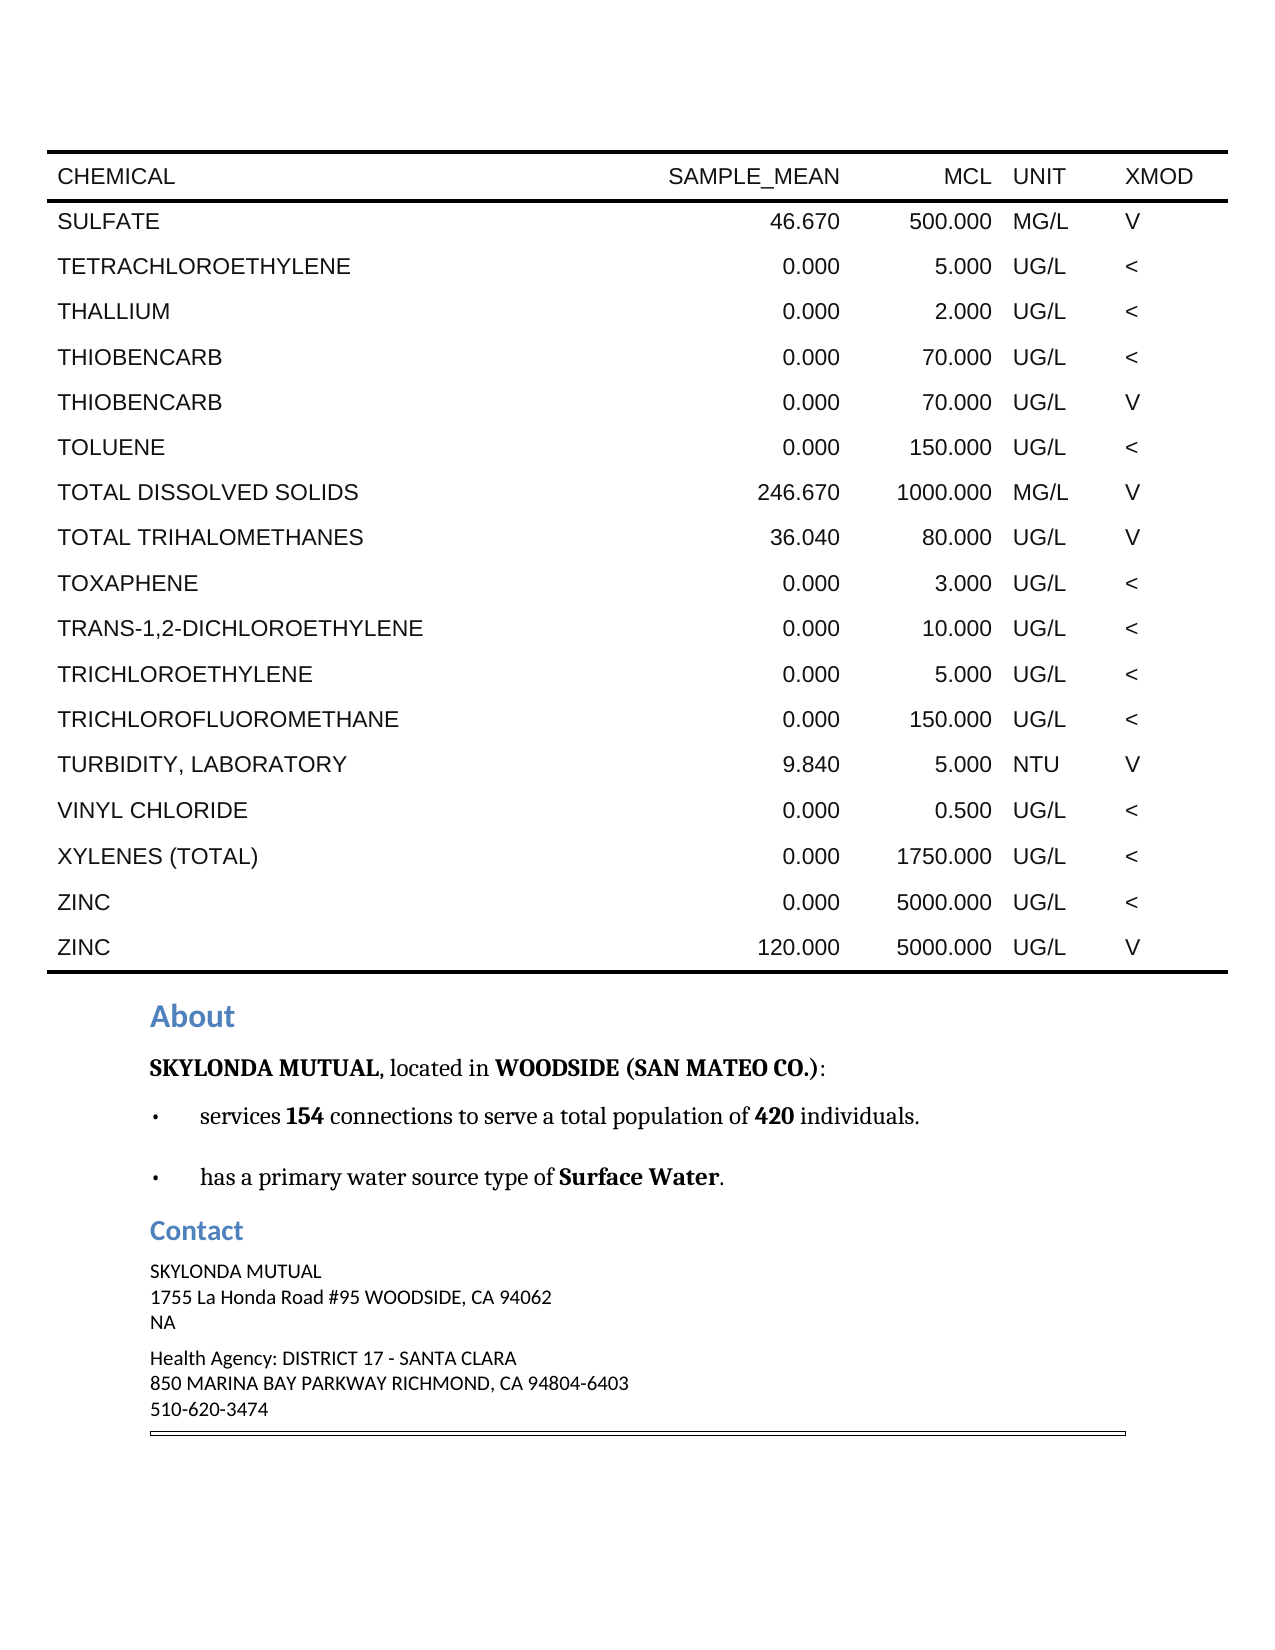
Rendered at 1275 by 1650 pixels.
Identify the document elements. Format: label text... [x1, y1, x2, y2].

list services 154 connections to serve a total population of 420 individuals. [150, 1102, 1125, 1159]
table_cell < [1114, 605, 1228, 651]
table_cell 150.000 [850, 425, 1002, 470]
table_cell < [1114, 425, 1228, 470]
table_cell 246.670 [638, 470, 850, 515]
table_cell V [1114, 742, 1228, 787]
subtitle About [150, 995, 1125, 1035]
table_header XMOD [1114, 154, 1228, 198]
table_cell ZINC [47, 925, 638, 970]
table_cell 150.000 [850, 696, 1002, 742]
table_cell < [1114, 334, 1228, 379]
table_cell 10.000 [850, 605, 1002, 651]
table_cell MG/L [1002, 470, 1114, 515]
table_cell 80.000 [850, 515, 1002, 560]
subtitle Contact [150, 1212, 1125, 1248]
table_cell 5000.000 [850, 879, 1002, 924]
table_cell 5000.000 [850, 925, 1002, 970]
table_cell 0.000 [638, 289, 850, 334]
table_cell THIOBENCARB [47, 379, 638, 424]
table_cell 1750.000 [850, 833, 1002, 879]
table_header MCL [850, 154, 1002, 198]
table_cell UG/L [1002, 289, 1114, 334]
table_cell V [1114, 379, 1228, 424]
table_cell UG/L [1002, 788, 1114, 833]
table_cell ZINC [47, 879, 638, 924]
table_cell < [1114, 788, 1228, 833]
table_cell UG/L [1002, 651, 1114, 696]
table_cell TRICHLOROETHYLENE [47, 651, 638, 696]
table_cell V [1114, 203, 1228, 244]
table_cell 36.040 [638, 515, 850, 560]
table_cell < [1114, 879, 1228, 924]
table_cell < [1114, 833, 1228, 879]
table_cell THIOBENCARB [47, 334, 638, 379]
table_cell 0.000 [638, 425, 850, 470]
table_cell < [1114, 651, 1228, 696]
table_cell SULFATE [47, 203, 638, 244]
table_cell 1000.000 [850, 470, 1002, 515]
table_cell < [1114, 560, 1228, 605]
table_cell UG/L [1002, 925, 1114, 970]
table_cell TOTAL DISSOLVED SOLIDS [47, 470, 638, 515]
table_cell 2.000 [850, 289, 1002, 334]
table_cell 3.000 [850, 560, 1002, 605]
list has a primary water source type of Surface Water. [150, 1163, 1125, 1192]
table_cell TOLUENE [47, 425, 638, 470]
table_cell TOTAL TRIHALOMETHANES [47, 515, 638, 560]
text Health Agency: DISTRICT 17 - SANTA CLARA 850 MARINA BAY PARKWAY RICHMOND, CA 94804-6403 510-620-3474 [150, 1345, 1125, 1421]
table_cell TETRACHLOROETHYLENE [47, 244, 638, 289]
table_cell TRICHLOROFLUOROMETHANE [47, 696, 638, 742]
table_cell 5.000 [850, 742, 1002, 787]
table_cell 0.000 [638, 651, 850, 696]
table_cell 70.000 [850, 334, 1002, 379]
table_cell 0.000 [638, 379, 850, 424]
table_cell TURBIDITY, LABORATORY [47, 742, 638, 787]
table_cell V [1114, 515, 1228, 560]
table_cell VINYL CHLORIDE [47, 788, 638, 833]
table_cell < [1114, 244, 1228, 289]
text SKYLONDA MUTUAL, located in WOODSIDE (SAN MATEO CO.): [150, 1054, 1125, 1083]
table_cell 46.670 [638, 203, 850, 244]
table_cell V [1114, 470, 1228, 515]
table_cell 9.840 [638, 742, 850, 787]
table_cell 0.000 [638, 879, 850, 924]
table_cell 0.500 [850, 788, 1002, 833]
text SKYLONDA MUTUAL 1755 La Honda Road #95 WOODSIDE, CA 94062 NA [150, 1258, 1125, 1335]
table_cell NTU [1002, 742, 1114, 787]
table_cell UG/L [1002, 833, 1114, 879]
table_cell UG/L [1002, 560, 1114, 605]
table_header UNIT [1002, 154, 1114, 198]
table_cell UG/L [1002, 334, 1114, 379]
table_header CHEMICAL [47, 154, 638, 198]
table_cell 5.000 [850, 651, 1002, 696]
table_cell MG/L [1002, 203, 1114, 244]
table_cell UG/L [1002, 879, 1114, 924]
table_cell < [1114, 289, 1228, 334]
table_cell < [1114, 696, 1228, 742]
table_cell UG/L [1002, 515, 1114, 560]
table_cell UG/L [1002, 605, 1114, 651]
table_cell TOXAPHENE [47, 560, 638, 605]
table_cell TRANS-1,2-DICHLOROETHYLENE [47, 605, 638, 651]
table_cell 0.000 [638, 334, 850, 379]
table_cell 5.000 [850, 244, 1002, 289]
table_cell UG/L [1002, 244, 1114, 289]
table_cell 0.000 [638, 605, 850, 651]
table_cell THALLIUM [47, 289, 638, 334]
table_cell UG/L [1002, 425, 1114, 470]
table_cell XYLENES (TOTAL) [47, 833, 638, 879]
table_cell 0.000 [638, 788, 850, 833]
table_cell UG/L [1002, 379, 1114, 424]
table_cell 0.000 [638, 833, 850, 879]
table_cell 0.000 [638, 244, 850, 289]
table_cell 500.000 [850, 203, 1002, 244]
table_cell 70.000 [850, 379, 1002, 424]
table_cell 0.000 [638, 560, 850, 605]
table_cell V [1114, 925, 1228, 970]
table_header SAMPLE_MEAN [638, 154, 850, 198]
table_cell 0.000 [638, 696, 850, 742]
table_cell UG/L [1002, 696, 1114, 742]
table_cell 120.000 [638, 925, 850, 970]
